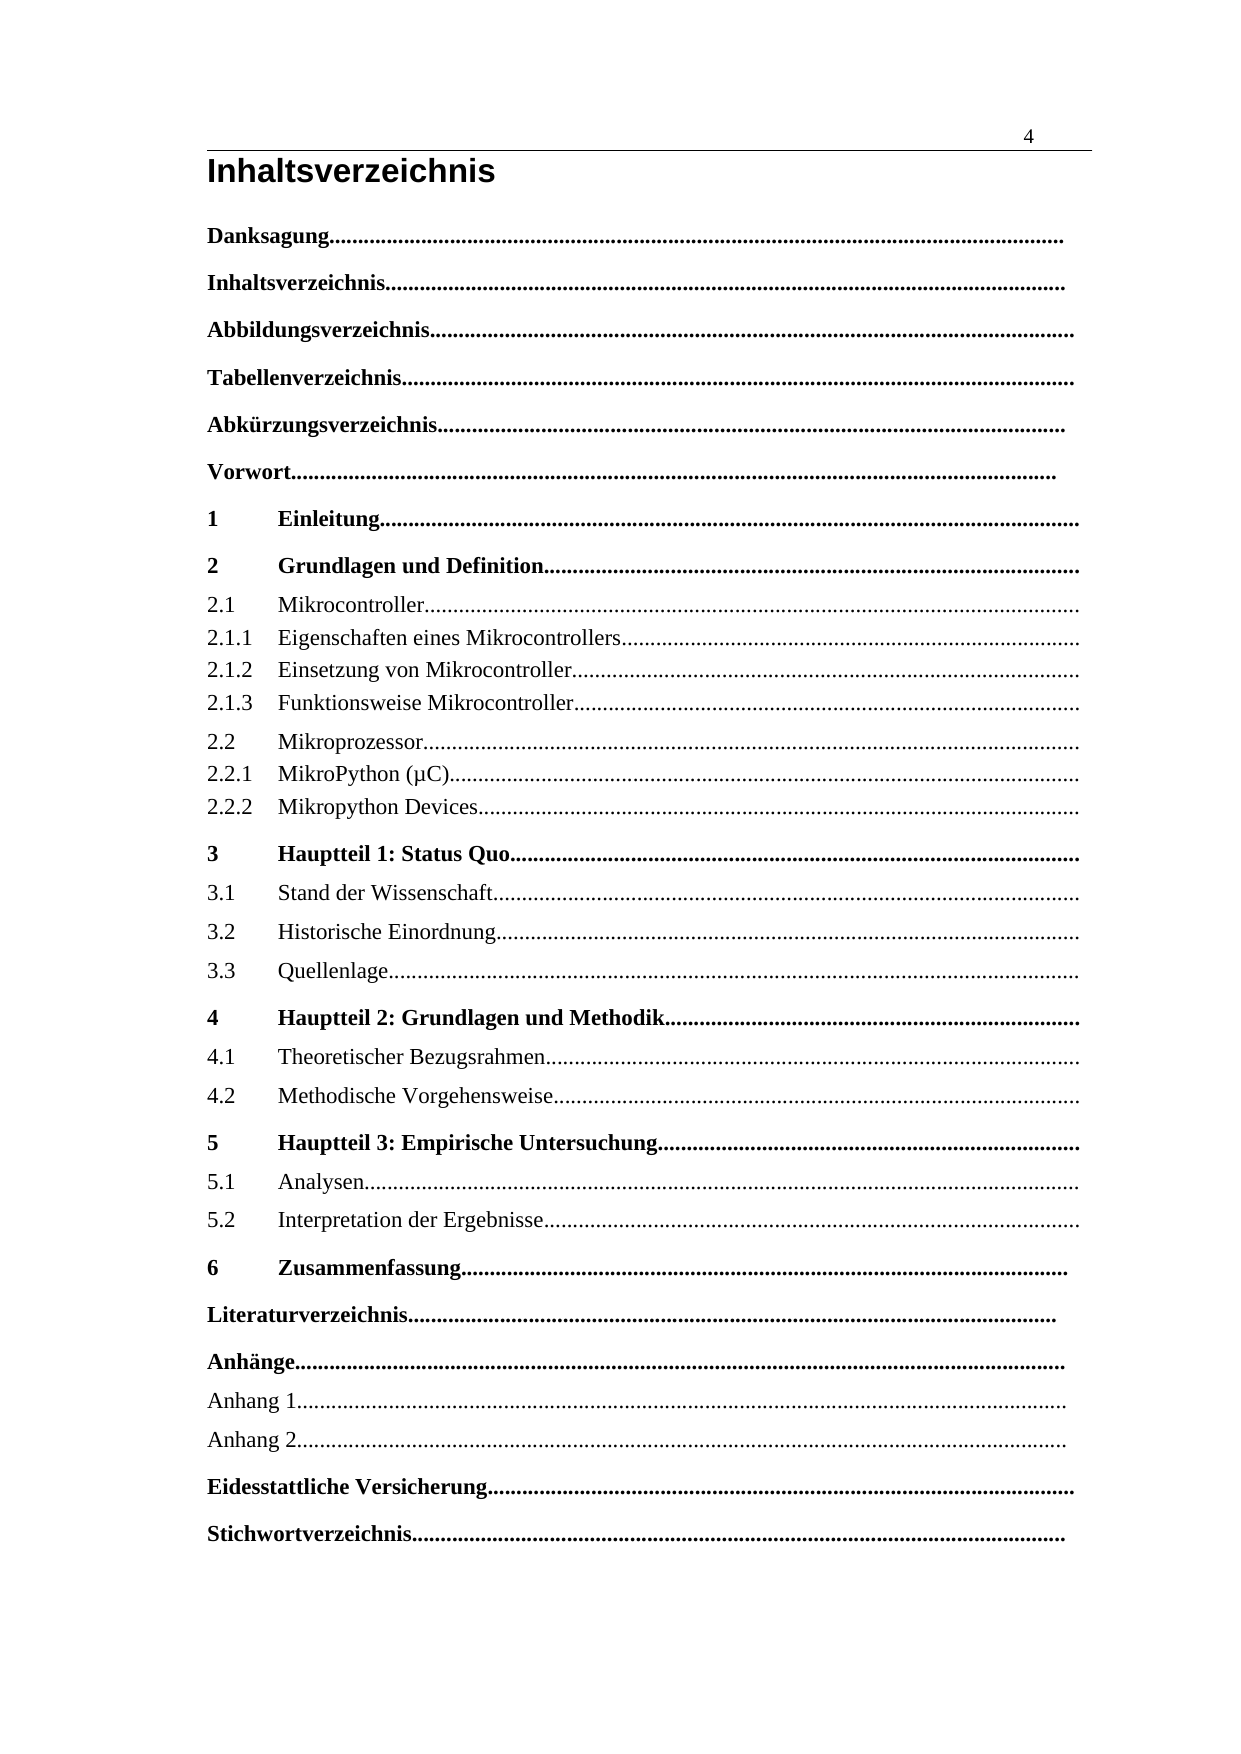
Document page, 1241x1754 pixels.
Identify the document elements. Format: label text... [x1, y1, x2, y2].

text 2.1 Mikrocontroller 2 [207, 591, 1048, 617]
text 3 Hauptteil 1: Status Quo 7 [207, 840, 1048, 867]
text 2 Grundlagen und Definition 2 [207, 552, 1048, 579]
text 2.2 Mikroprozessor 4 [207, 728, 1048, 754]
text 2.1.3 Funktionsweise Mikrocontroller 3 [207, 689, 1048, 715]
text 4 Hauptteil 2: Grundlagen und Methodik 8 [207, 1004, 1048, 1030]
text 3.1 Stand der Wissenschaft 7 [207, 879, 1048, 905]
text Vorwort VII [207, 458, 1048, 484]
text 2.2.1 MikroPython (µC) 6 [207, 760, 1048, 787]
text Anhang 1 IX [207, 1387, 1048, 1413]
text 2.1.1 Eigenschaften eines Mikrocontrollers 2 [207, 624, 1048, 650]
text 6 Zusammenfassung 10 [207, 1254, 1048, 1280]
text 4.2 Methodische Vorgehensweise 8 [207, 1082, 1048, 1108]
text 4.1 Theoretischer Bezugsrahmen 8 [207, 1043, 1048, 1069]
text Inhaltsverzeichnis IV [207, 269, 1048, 296]
text Anhang 2 IX [207, 1426, 1048, 1452]
text 2.1.2 Einsetzung von Mikrocontroller 2 [207, 656, 1048, 683]
text Abbildungsverzeichnis V [207, 316, 1048, 343]
text Danksagung III [207, 222, 1048, 248]
text Anhänge IX [207, 1348, 1048, 1374]
text 2.2.2 Mikropython Devices 6 [207, 793, 1048, 819]
text 5.1 Analysen 9 [207, 1168, 1048, 1194]
text Eidesstattliche Versicherung X [207, 1473, 1048, 1499]
text Abkürzungsverzeichnis VI [207, 411, 1048, 437]
text 5.2 Interpretation der Ergebnisse 9 [207, 1207, 1048, 1233]
text 1 Einleitung 1 [207, 505, 1048, 531]
text Tabellenverzeichnis V [207, 363, 1048, 390]
subtitle Inhaltsverzeichnis [207, 151, 1092, 190]
text 3.3 Quellenlage 7 [207, 957, 1048, 983]
text Literaturverzeichnis VII [207, 1301, 1048, 1327]
text Stichwortverzeichnis XI [207, 1520, 1048, 1547]
text 3.2 Historische Einordnung 7 [207, 918, 1048, 944]
text 5 Hauptteil 3: Empirische Untersuchung 9 [207, 1129, 1048, 1155]
